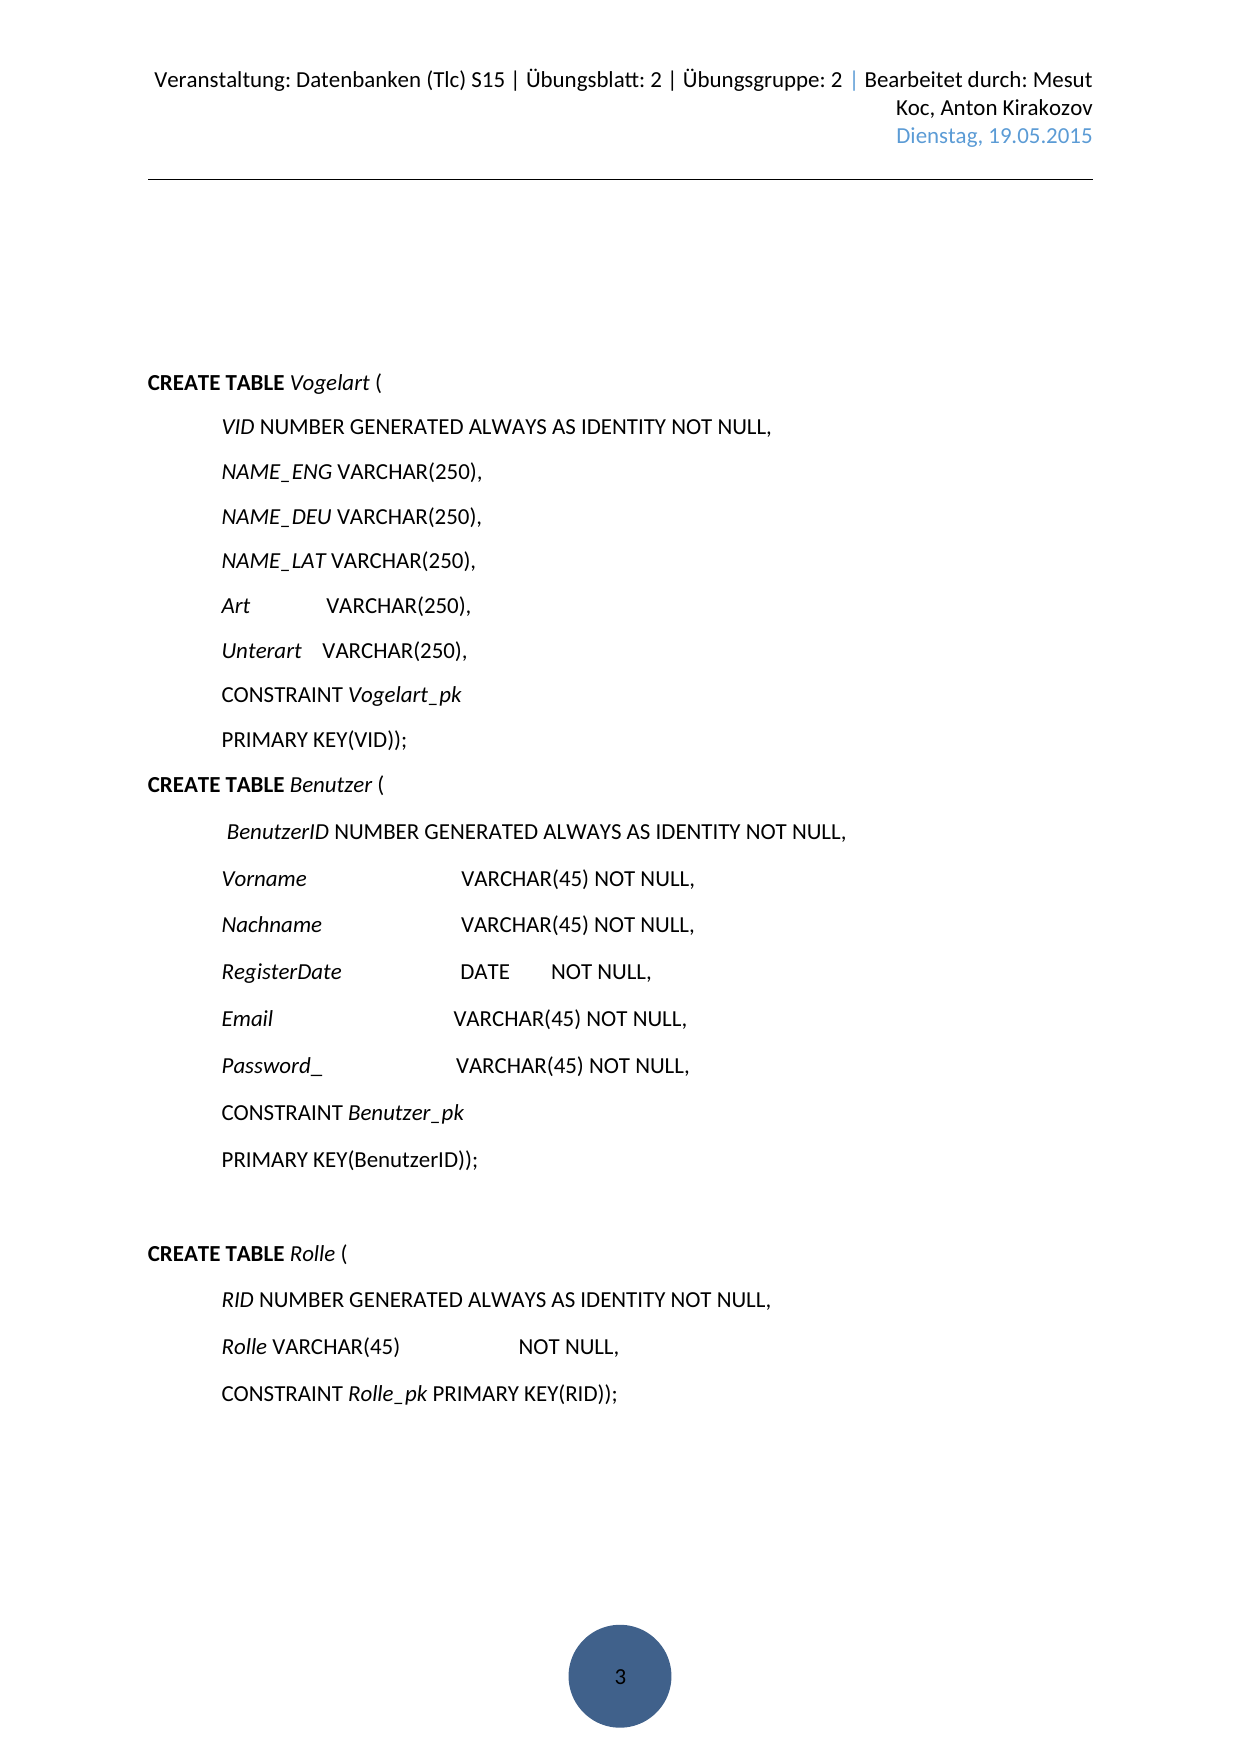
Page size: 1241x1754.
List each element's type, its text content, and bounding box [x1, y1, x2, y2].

text CREATE TABLE Vogelart ( [148, 368, 1093, 396]
text PRIMARY KEY(VID)); [148, 725, 1093, 753]
text CONSTRAINT Rolle_pk PRIMARY KEY(RID)); [148, 1379, 1093, 1407]
text RegisterDate DATE NOT NULL, [148, 957, 1093, 985]
text Nachname VARCHAR(45) NOT NULL, [148, 911, 1093, 938]
text NAME_ENG VARCHAR(250), [148, 457, 1093, 485]
text CREATE TABLE Rolle ( [148, 1239, 1093, 1267]
text Password_ VARCHAR(45) NOT NULL, [148, 1051, 1093, 1079]
text Art VARCHAR(250), [148, 591, 1093, 619]
text CONSTRAINT Vogelart_pk [148, 681, 1093, 708]
text Rolle VARCHAR(45) NOT NULL, [148, 1332, 1093, 1360]
text BenutzerID NUMBER GENERATED ALWAYS AS IDENTITY NOT NULL, [148, 817, 1093, 845]
text RID NUMBER GENERATED ALWAYS AS IDENTITY NOT NULL, [148, 1286, 1093, 1313]
text Vorname VARCHAR(45) NOT NULL, [148, 864, 1093, 892]
text CREATE TABLE Benutzer ( [148, 770, 1093, 798]
text NAME_LAT VARCHAR(250), [148, 546, 1093, 574]
text Email VARCHAR(45) NOT NULL, [148, 1004, 1093, 1032]
text VID NUMBER GENERATED ALWAYS AS IDENTITY NOT NULL, [148, 412, 1093, 440]
text CONSTRAINT Benutzer_pk [148, 1098, 1093, 1126]
text NAME_DEU VARCHAR(250), [148, 502, 1093, 530]
text Unterart VARCHAR(250), [148, 636, 1093, 664]
text PRIMARY KEY(BenutzerID)); [148, 1145, 1093, 1173]
